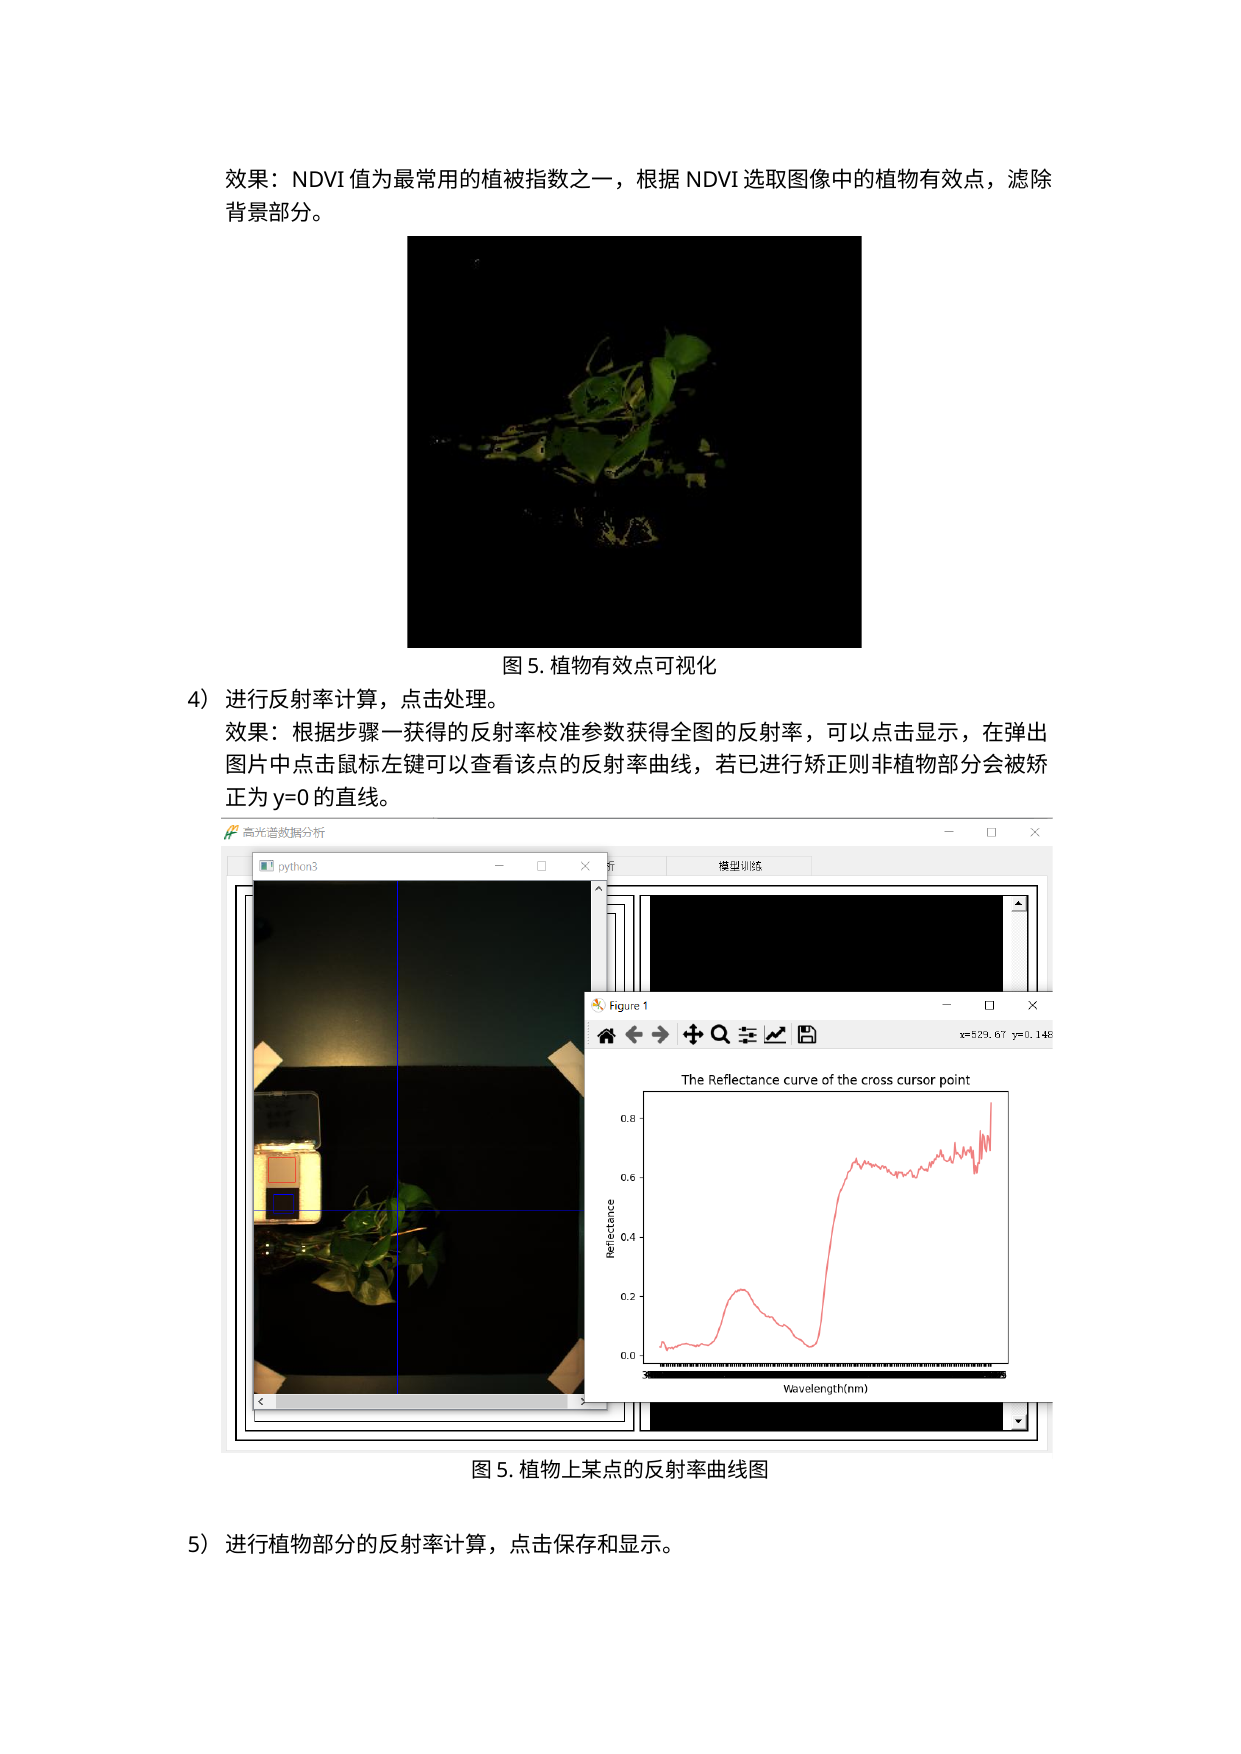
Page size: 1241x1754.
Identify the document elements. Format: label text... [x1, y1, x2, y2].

list 效果：根据步骤一获得的反射率校准参数获得全图的反射率，可以点击显示，在弹出图片中点击鼠标左键可以查看该点的反射率曲线，若已进行矫正则非植物部分会被矫正为y=0的直线。 [225, 714, 1053, 812]
picture [407, 236, 862, 648]
list 进行植物部分的反射率计算，点击保存和显示。 [187, 1527, 1053, 1559]
picture [221, 817, 1053, 1453]
list 效果：NDVI值为最常用的植被指数之一，根据NDVI选取图像中的植物有效点，滤除背景部分。 [225, 162, 1053, 227]
